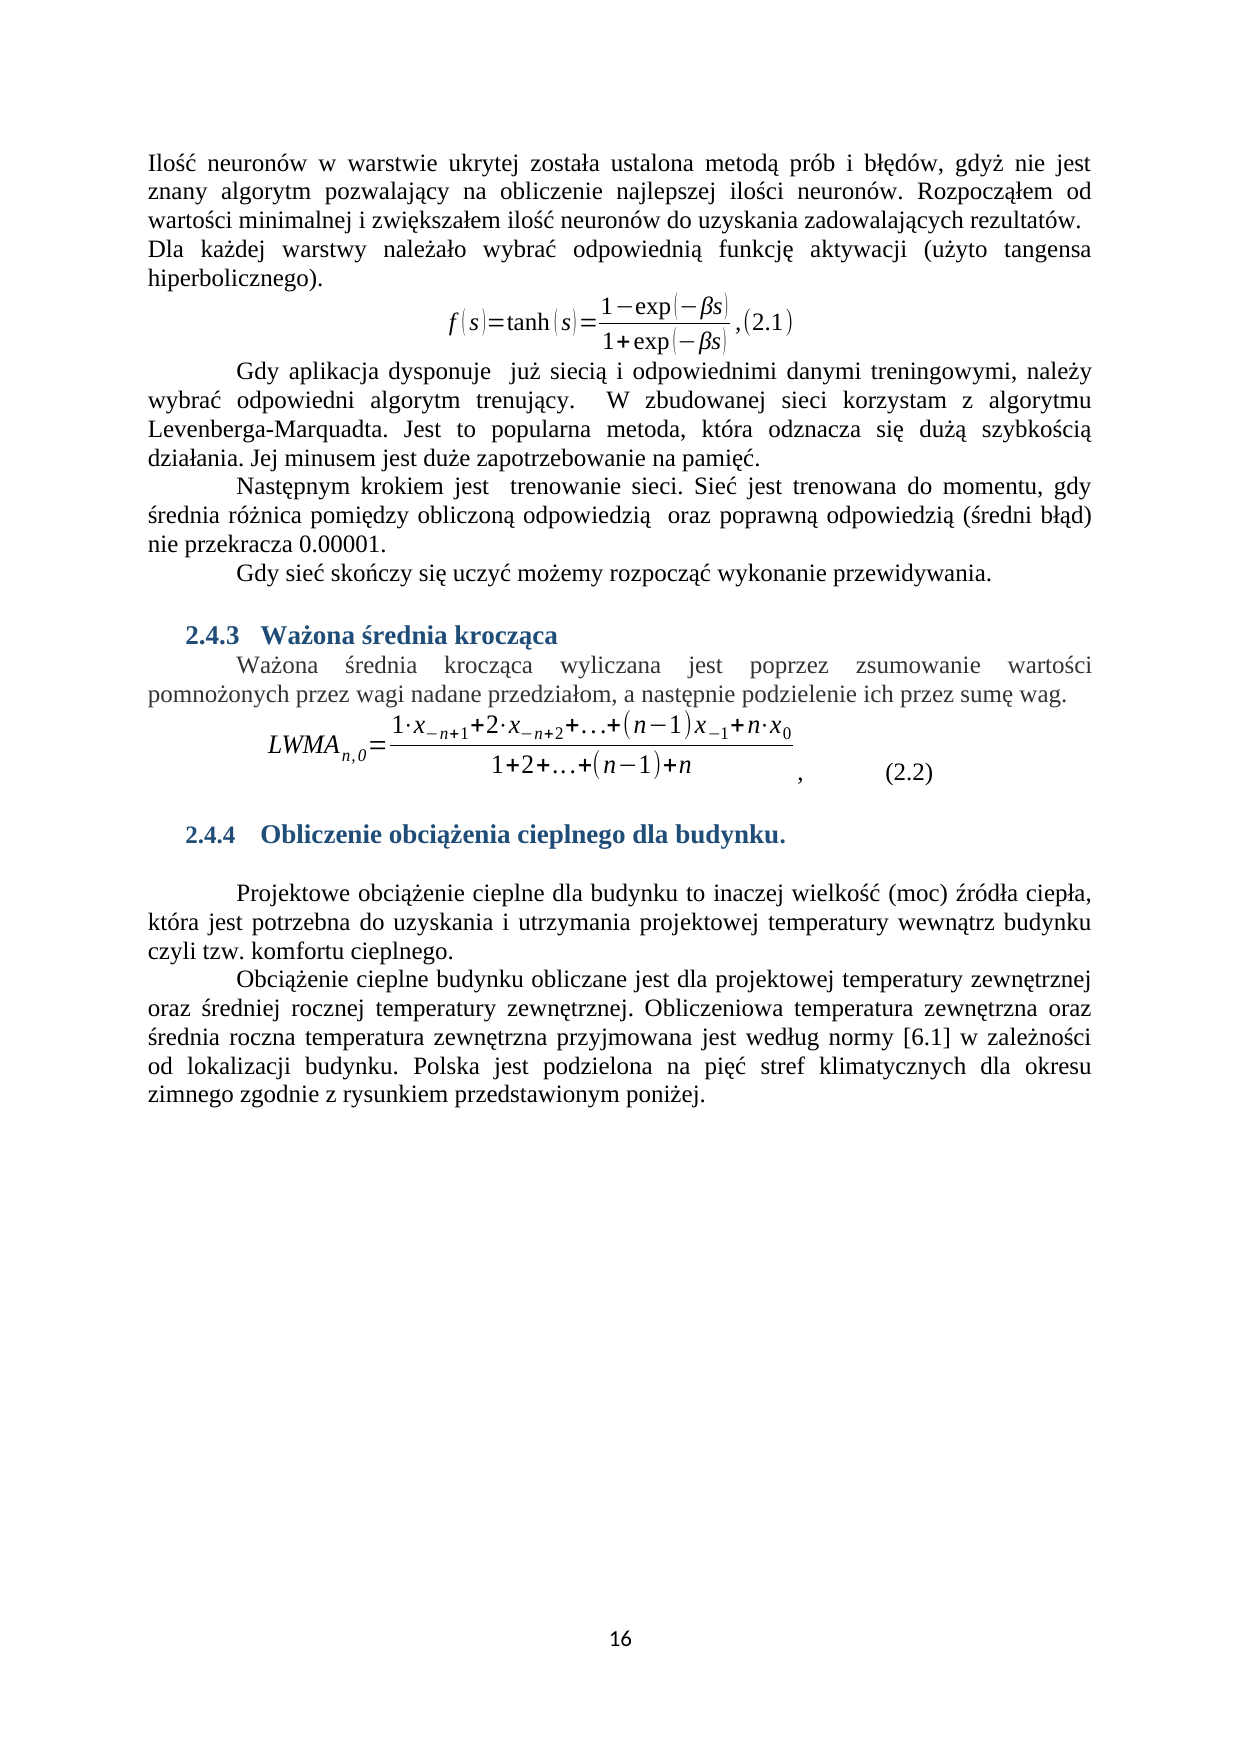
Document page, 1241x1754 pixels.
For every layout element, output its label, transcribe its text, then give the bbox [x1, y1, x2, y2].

text Ważona średnia krocząca wyliczana jest poprzez zsumowanie wartości pomnożonych przez wagi nadane przedziałom, a następnie podzielenie ich przez sumę wag. [148, 650, 1093, 708]
text Dla każdej warstwy należało wybrać odpowiednią funkcję aktywacji (użyto tangensa hiperbolicznego). [148, 234, 1093, 291]
subtitle Ważona średnia krocząca [185, 619, 1093, 650]
text Następnym krokiem jest trenowanie sieci. Sieć jest trenowana do momentu, gdy średnia różnica pomiędzy obliczoną odpowiedzią oraz poprawną odpowiedzią (średni błąd) nie przekracza 0.00001. [148, 471, 1093, 558]
text Ilość neuronów w warstwie ukrytej została ustalona metodą prób i błędów, gdyż nie jest znany algorytm pozwalający na obliczenie najlepszej ilości neuronów. Rozpocząłem od wartości minimalnej i zwiększałem ilość neuronów do uzyskania zadowalających rezultatów. [148, 148, 1093, 234]
text Projektowe obciążenie cieplne dla budynku to inaczej wielkość (moc) źródła ciepła, która jest potrzebna do uzyskania i utrzymania projektowej temperatury wewnątrz budynku czyli tzw. komfortu cieplnego. [148, 878, 1093, 964]
text Gdy sieć skończy się uczyć możemy rozpocząć wykonanie przewidywania. [148, 558, 1093, 586]
text Obciążenie cieplne budynku obliczane jest dla projektowej temperatury zewnętrznej oraz średniej rocznej temperatury zewnętrznej. Obliczeniowa temperatura zewnętrzna oraz średnia roczna temperatura zewnętrzna przyjmowana jest według normy [6.1] w zależności od lokalizacji budynku. Polska jest podzielona na pięć stref klimatycznych dla okresu zimnego zgodnie z rysunkiem przedstawionym poniżej. [148, 964, 1093, 1108]
subtitle Obliczenie obciążenia cieplnego dla budynku. [185, 818, 1093, 849]
list , (2.2) [260, 708, 1093, 786]
text Gdy aplikacja dysponuje już siecią i odpowiednimi danymi treningowymi, należy wybrać odpowiedni algorytm trenujący. W zbudowanej sieci korzystam z algorytmu Levenberga-Marquadta. Jest to popularna metoda, która odznacza się dużą szybkością działania. Jej minusem jest duże zapotrzebowanie na pamięć. [148, 356, 1093, 471]
